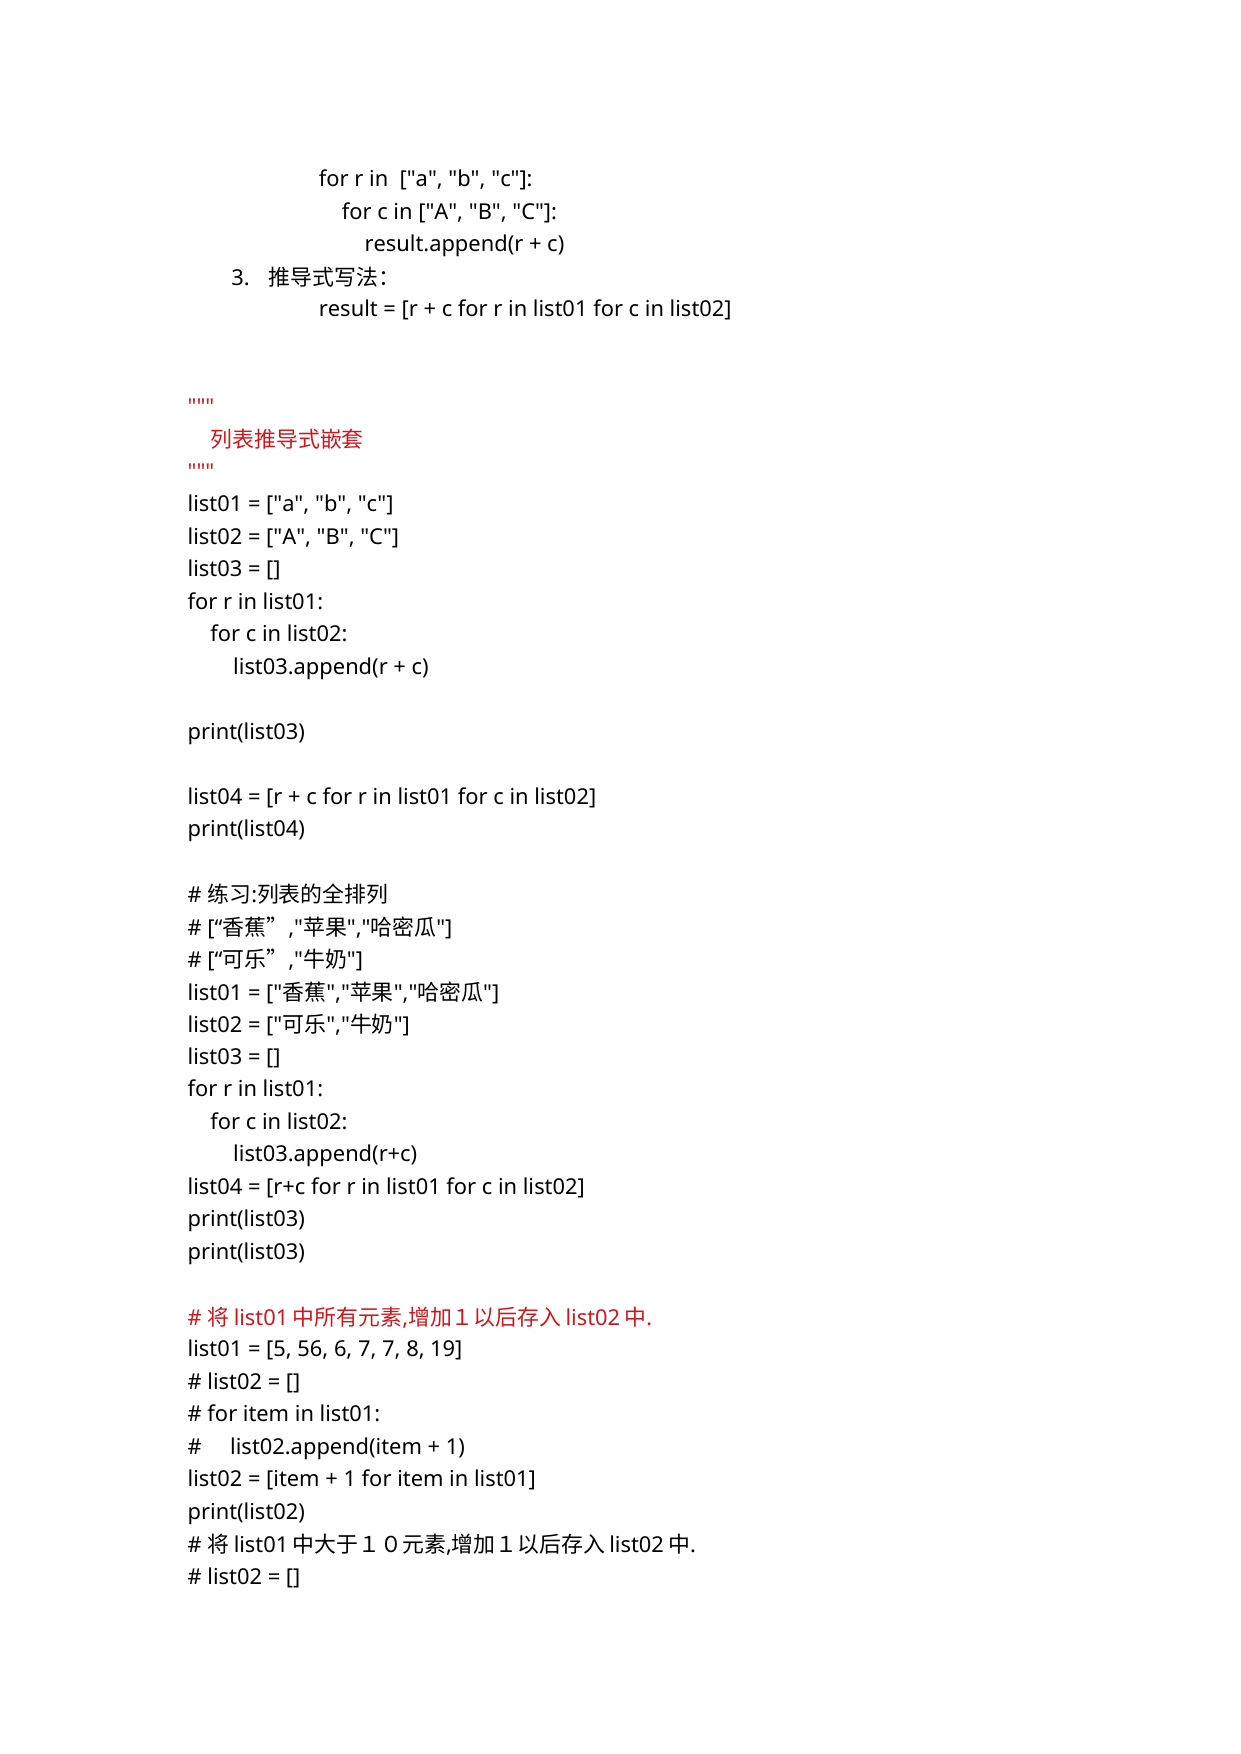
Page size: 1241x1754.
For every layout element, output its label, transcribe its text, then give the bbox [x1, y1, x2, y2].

text list01 = ["香蕉","苹果","哈密瓜"] [187, 974, 1053, 1007]
text list03.append(r + c) [187, 649, 1053, 682]
text print(list03) [187, 1202, 1053, 1234]
text list02 = ["可乐","牛奶"] [187, 1007, 1053, 1039]
text list01 = ["a", "b", "c"] [187, 487, 1053, 519]
text for c in ["A", "B", "C"]: [312, 194, 1053, 227]
text list02 = [item + 1 for item in list01] [187, 1462, 1053, 1494]
text list02 = ["A", "B", "C"] [187, 519, 1053, 552]
text list01 = [5, 56, 6, 7, 7, 8, 19] [187, 1332, 1053, 1364]
text # for item in list01: [187, 1397, 1053, 1429]
text result.append(r + c) [312, 227, 1053, 259]
text for r in ["a", "b", "c"]: [312, 162, 1053, 194]
text # [“可乐”,"牛奶"] [187, 942, 1053, 974]
list 推导式写法： [231, 259, 1053, 292]
text 列表推导式嵌套 [187, 422, 1053, 454]
text """ [187, 454, 1053, 487]
text list03 = [] [187, 552, 1053, 584]
text # 将list01中所有元素,增加１以后存入list02中. [187, 1299, 1053, 1332]
text # [“香蕉”,"苹果","哈密瓜"] [187, 909, 1053, 942]
text for r in list01: [187, 584, 1053, 617]
text print(list03) [187, 714, 1053, 747]
text """ [187, 389, 1053, 422]
text for r in list01: [187, 1072, 1053, 1104]
text # list02.append(item + 1) [187, 1429, 1053, 1462]
text list03 = [] [187, 1039, 1053, 1072]
text print(list04) [187, 812, 1053, 844]
text print(list03) [187, 1234, 1053, 1267]
text # list02 = [] [187, 1364, 1053, 1397]
text # 练习:列表的全排列 [187, 877, 1053, 909]
text # list02 = [] [187, 1559, 1053, 1592]
text list04 = [r+c for r in list01 for c in list02] [187, 1169, 1053, 1202]
text print(list02) [187, 1494, 1053, 1527]
text list03.append(r+c) [187, 1137, 1053, 1169]
text list04 = [r + c for r in list01 for c in list02] [187, 779, 1053, 812]
text for c in list02: [187, 617, 1053, 649]
text # 将list01中大于１０元素,增加１以后存入list02中. [187, 1527, 1053, 1559]
text result = [r + c for r in list01 for c in list02] [312, 292, 1053, 324]
text for c in list02: [187, 1104, 1053, 1137]
